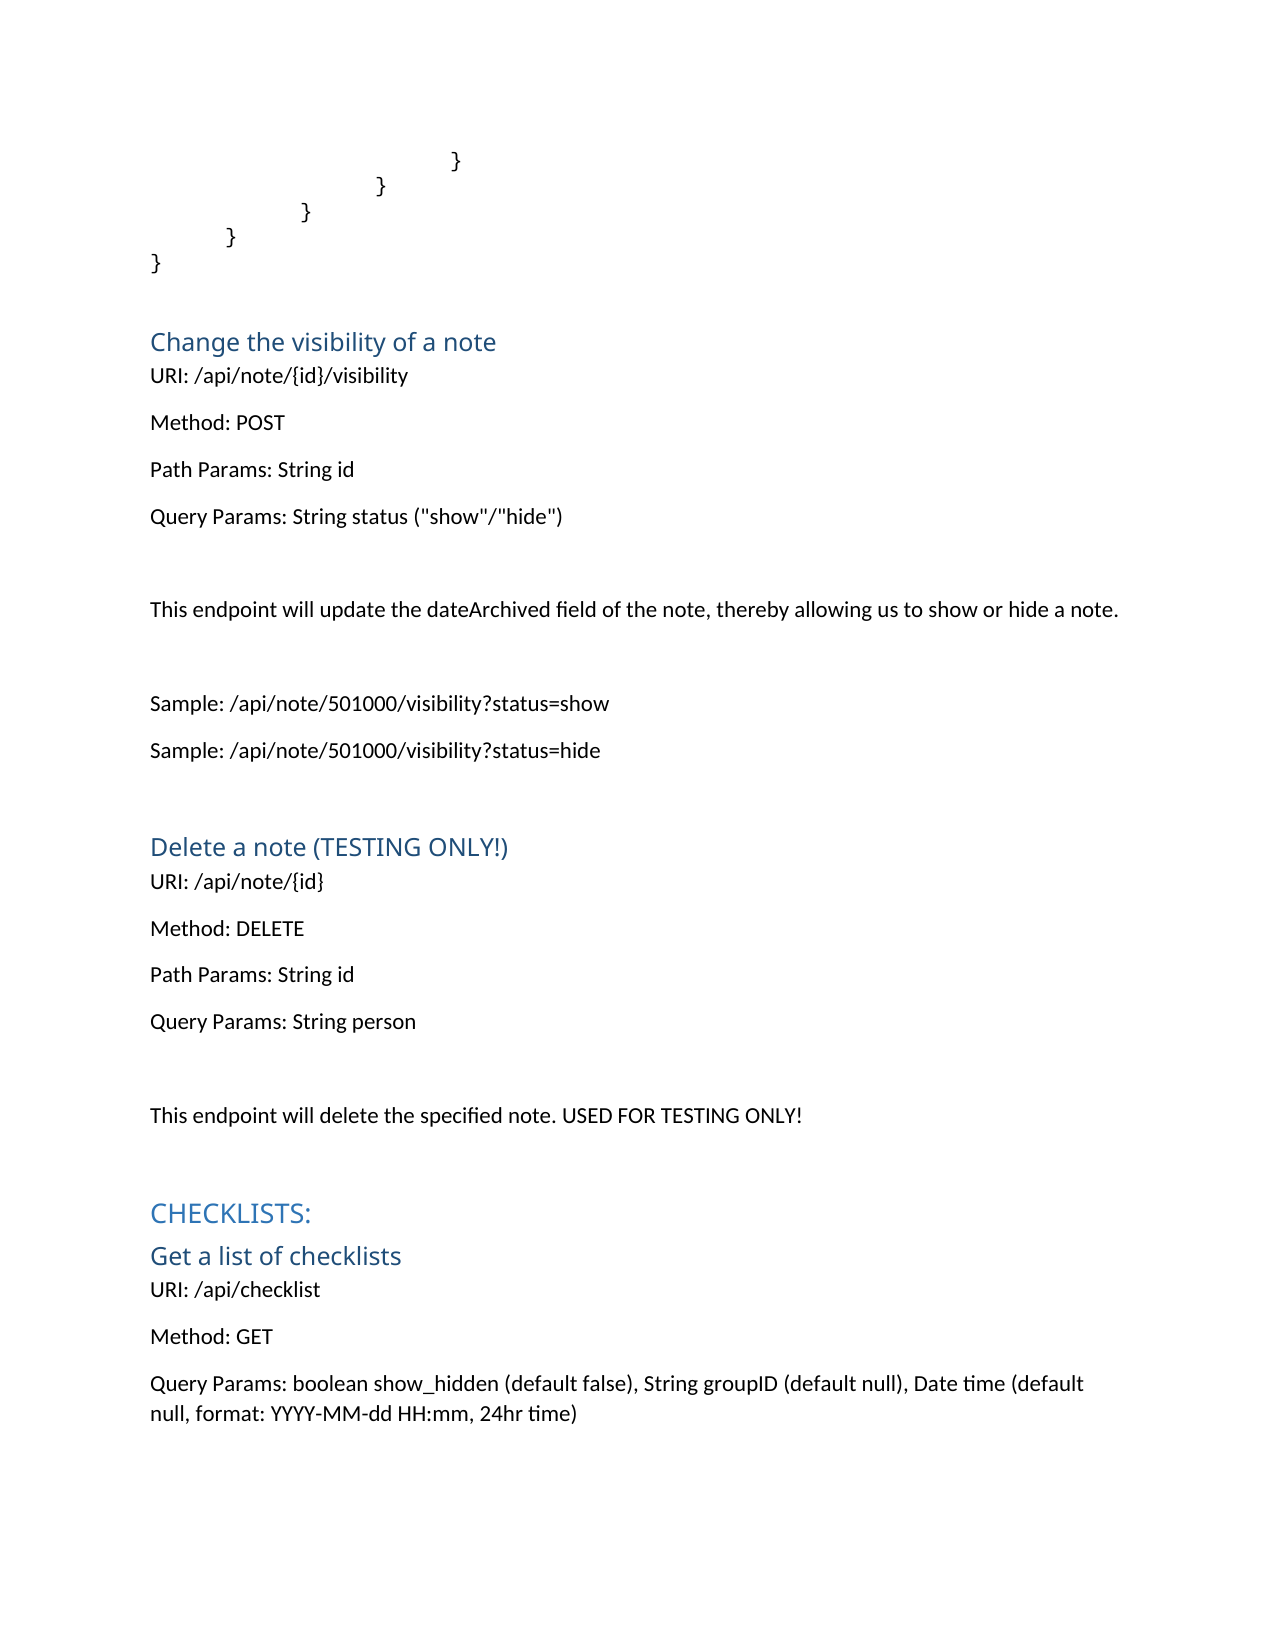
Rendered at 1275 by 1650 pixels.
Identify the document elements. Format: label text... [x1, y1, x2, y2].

text URI: /api/note/{id}/visibility [150, 361, 1125, 389]
subtitle Delete a note (TESTING ONLY!) [150, 830, 1125, 864]
subtitle Change the visibility of a note [150, 324, 1125, 358]
subtitle CHECKLISTS: [150, 1195, 1125, 1232]
text Query Params: String status ("show"/"hide") [150, 502, 1125, 530]
text Query Params: String person [150, 1007, 1125, 1035]
text Query Params: boolean show_hidden (default false), String groupID (default null), Date time (default null, format: YYYY-MM-dd HH:mm, 24hr time) [150, 1369, 1125, 1428]
text } [150, 176, 1125, 199]
text Method: DELETE [150, 914, 1125, 942]
text This endpoint will update the dateArchived field of the note, thereby allowing us to show or hide a note. [150, 596, 1125, 624]
text } [150, 227, 1125, 250]
text Path Params: String id [150, 455, 1125, 483]
text This endpoint will delete the specified note. USED FOR TESTING ONLY! [150, 1101, 1125, 1129]
text Sample: /api/note/501000/visibility?status=hide [150, 736, 1125, 764]
text Path Params: String id [150, 961, 1125, 988]
subtitle Get a list of checklists [150, 1239, 1125, 1273]
text } [150, 150, 1125, 174]
text } [150, 252, 1125, 276]
text } [150, 201, 1125, 225]
text Sample: /api/note/501000/visibility?status=show [150, 689, 1125, 717]
text URI: /api/checklist [150, 1276, 1125, 1304]
text Method: POST [150, 408, 1125, 436]
text Method: GET [150, 1322, 1125, 1351]
text URI: /api/note/{id} [150, 867, 1125, 895]
